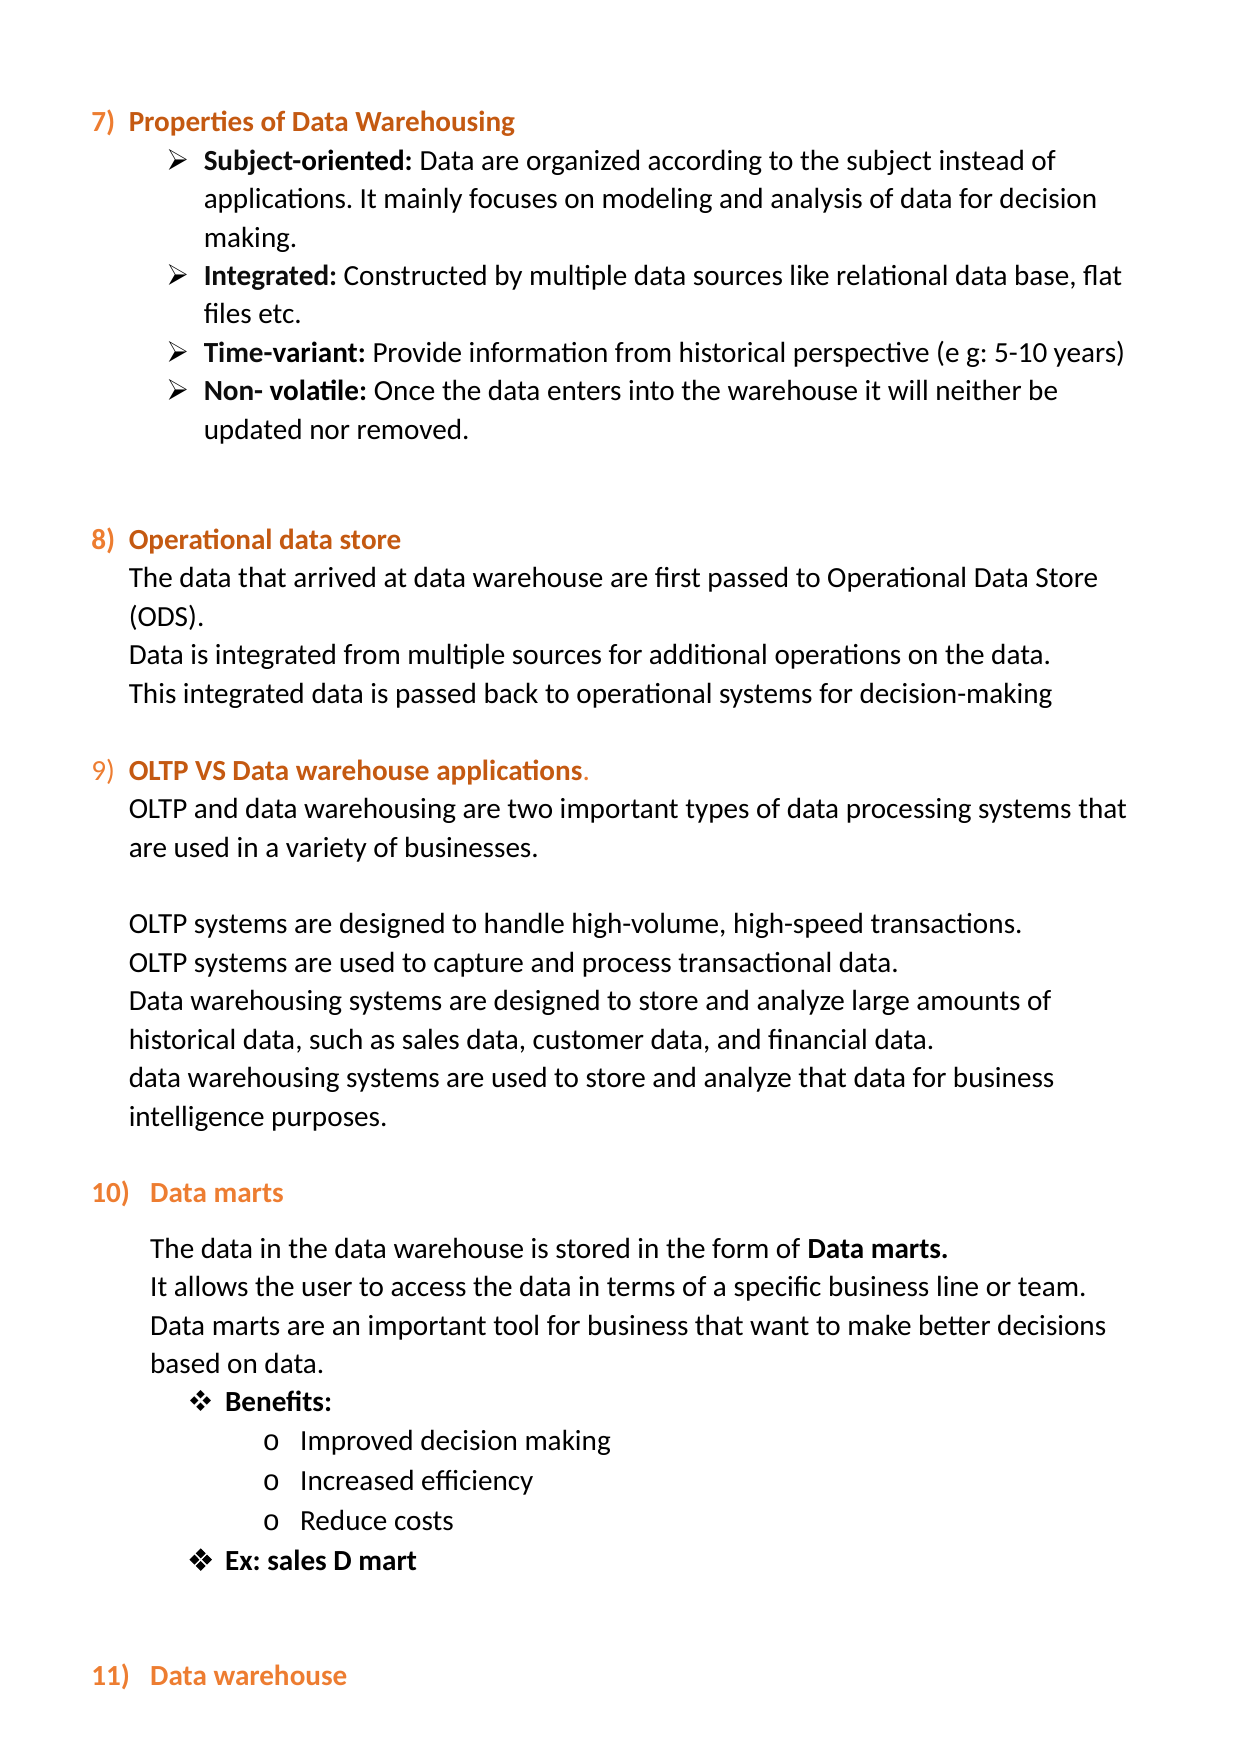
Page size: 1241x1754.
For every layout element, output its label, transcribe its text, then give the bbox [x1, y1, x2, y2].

text It allows the user to access the data in terms of a specific business line or team. [150, 1268, 1152, 1304]
list OLTP systems are used to capture and process transactional data. [128, 944, 1152, 979]
list Ex: sales D mart [187, 1542, 1152, 1577]
text The data in the data warehouse is stored in the form of Data marts. [150, 1230, 1152, 1265]
list Improved decision making [262, 1422, 1152, 1459]
list Reduce costs [262, 1502, 1152, 1539]
list OLTP and data warehousing are two important types of data processing systems that are used in a variety of businesses. [128, 790, 1152, 864]
list Integrated: Constructed by multiple data sources like relational data base, flat files etc. [166, 257, 1152, 331]
list Benefits: [187, 1383, 1152, 1419]
list Data is integrated from multiple sources for additional operations on the data. [128, 636, 1152, 672]
list data warehousing systems are used to store and analyze that data for business intelligence purposes. [128, 1059, 1152, 1133]
list Data marts [91, 1174, 1152, 1210]
list Time-variant: Provide information from historical perspective (e g: 5-10 years) [166, 334, 1152, 370]
list Data warehouse [91, 1657, 1152, 1693]
list Data warehousing systems are designed to store and analyze large amounts of historical data, such as sales data, customer data, and financial data. [128, 982, 1152, 1056]
list This integrated data is passed back to operational systems for decision-making [128, 675, 1152, 711]
list OLTP systems are designed to handle high-volume, high-speed transactions. [128, 906, 1152, 941]
list Subject-oriented: Data are organized according to the subject instead of applications. It mainly focuses on modeling and analysis of data for decision making. [166, 142, 1152, 254]
list Properties of Data Warehousing [91, 103, 1152, 139]
list OLTP VS Data warehouse applications. [91, 752, 1152, 787]
list The data that arrived at data warehouse are first passed to Operational Data Store (ODS). [128, 559, 1152, 634]
list Operational data store [91, 521, 1152, 557]
list Increased efficiency [262, 1462, 1152, 1499]
text Data marts are an important tool for business that want to make better decisions based on data. [150, 1307, 1152, 1381]
list Non- volatile: Once the data enters into the warehouse it will neither be updated nor removed. [166, 372, 1152, 447]
